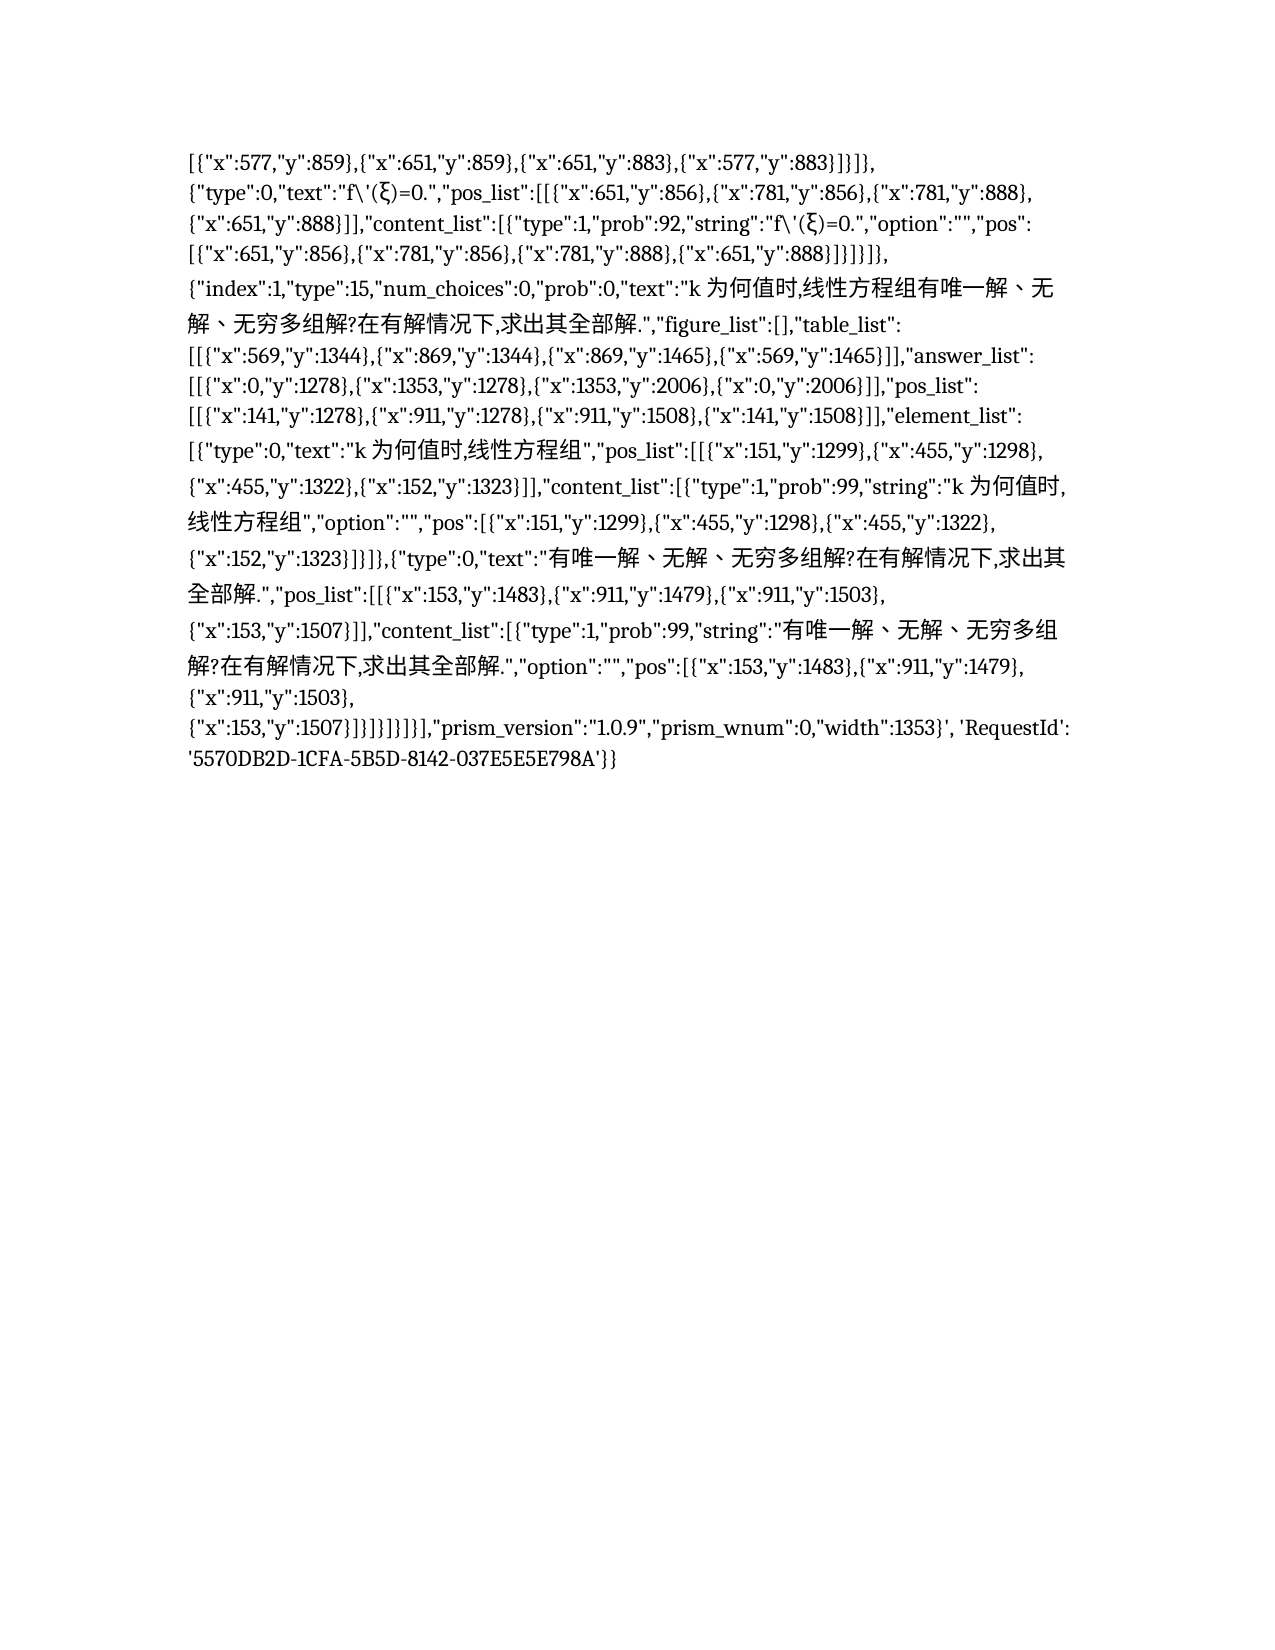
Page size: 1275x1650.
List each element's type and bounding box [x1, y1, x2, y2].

text [187, 150, 1087, 772]
